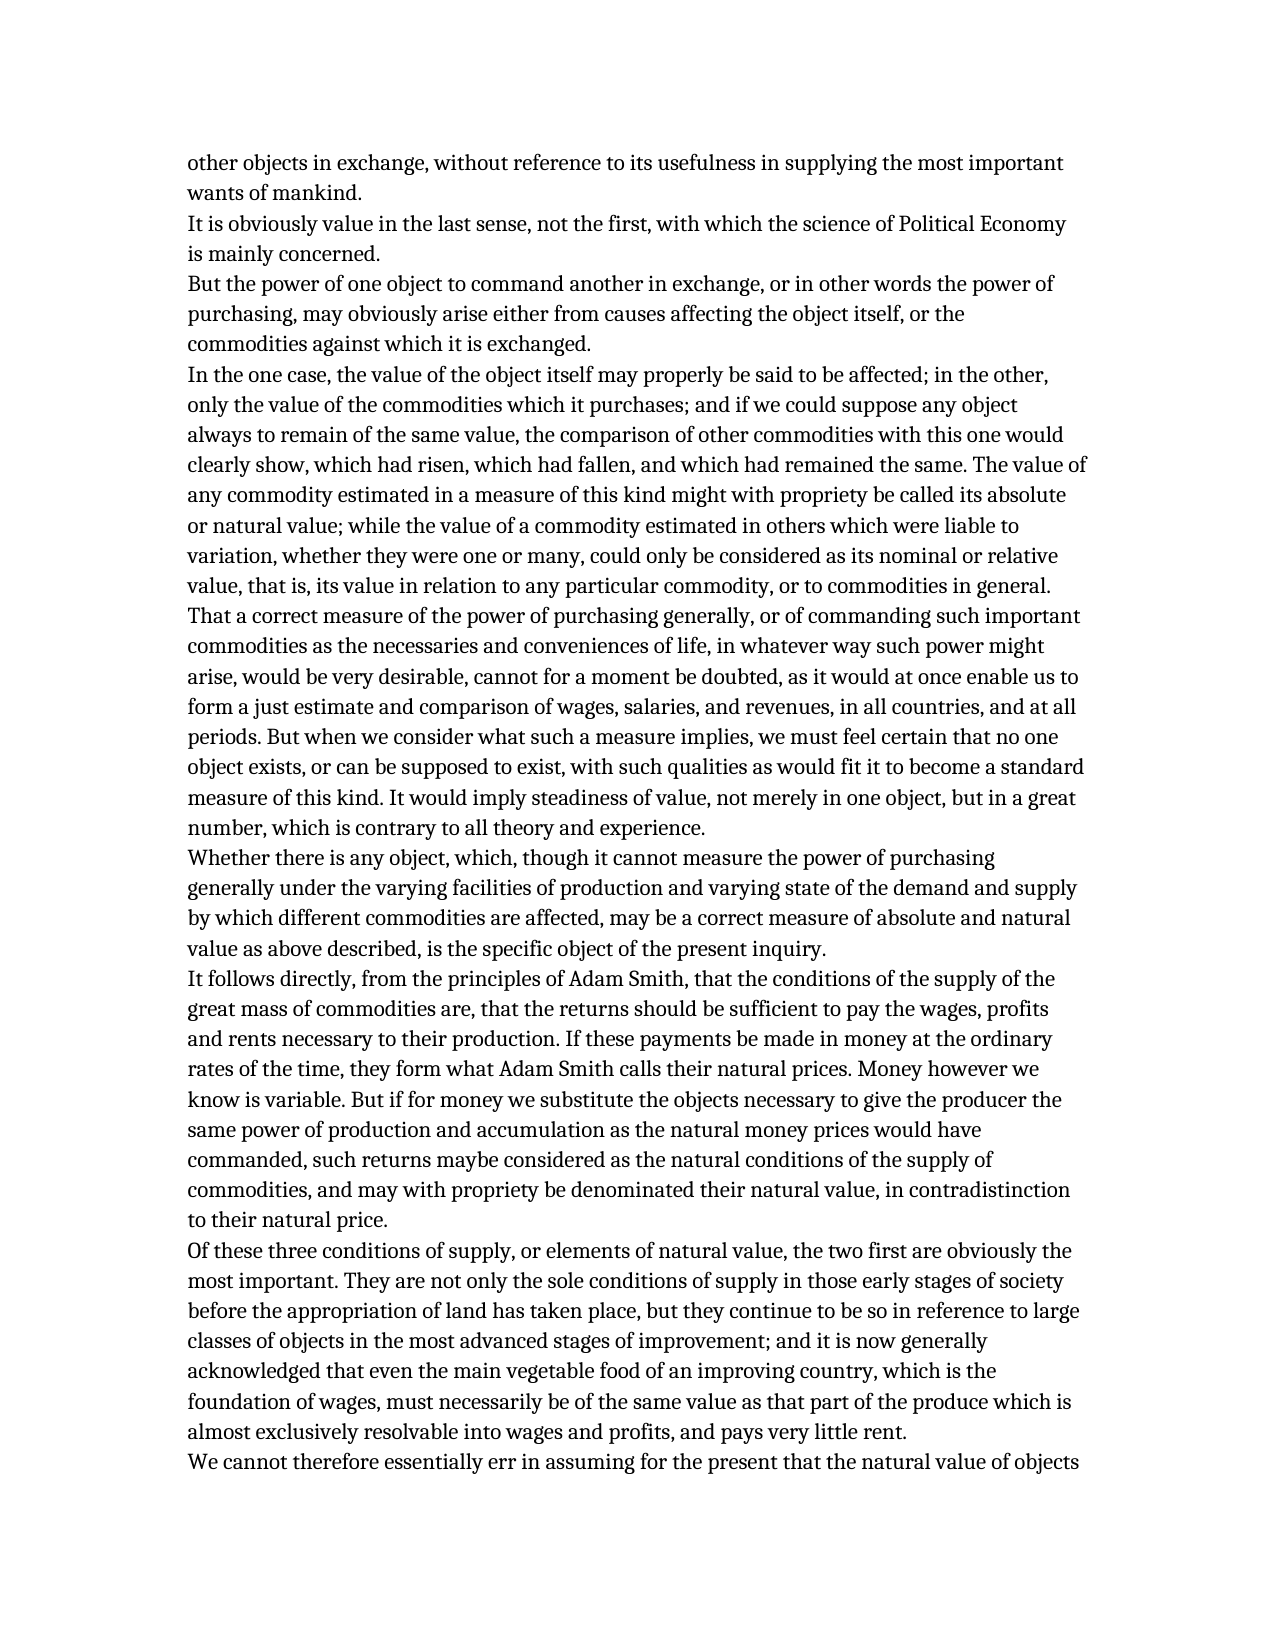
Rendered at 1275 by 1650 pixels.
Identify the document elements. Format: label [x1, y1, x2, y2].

text [187, 150, 1087, 1475]
